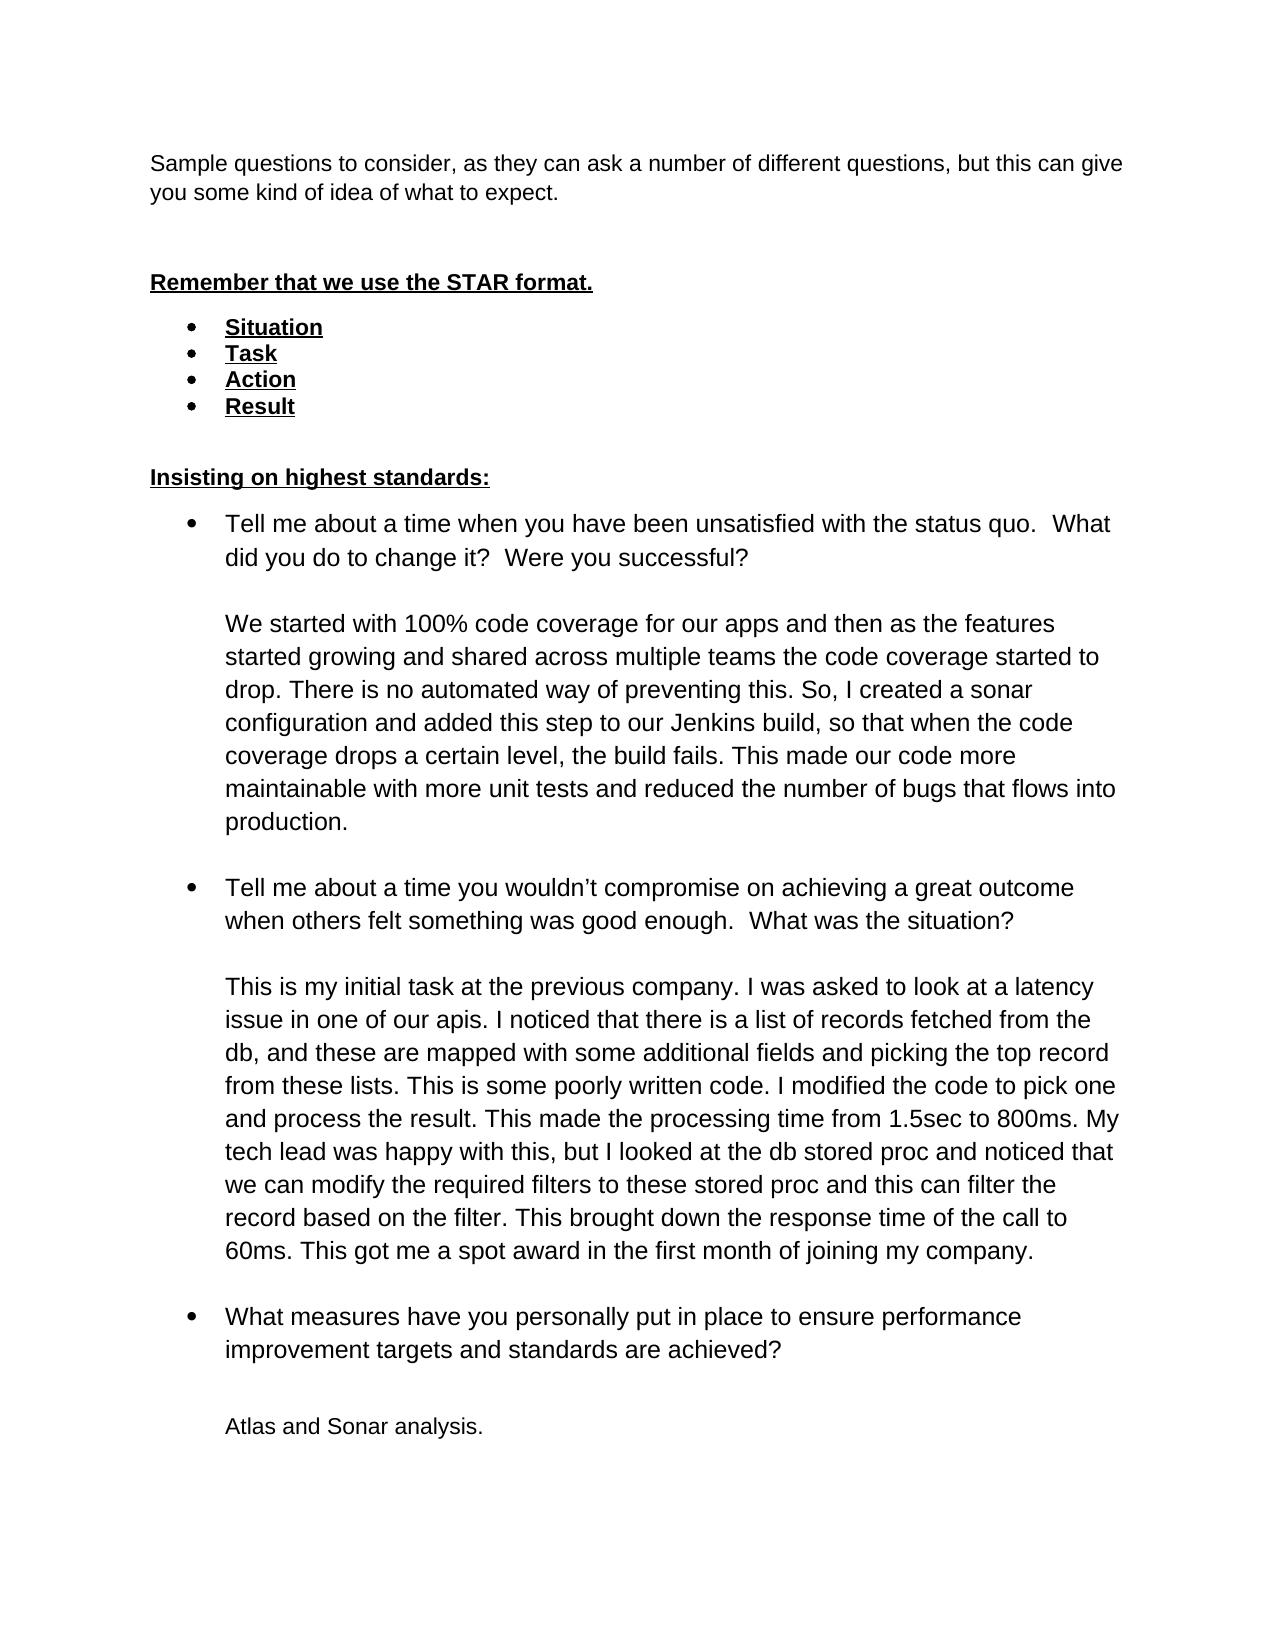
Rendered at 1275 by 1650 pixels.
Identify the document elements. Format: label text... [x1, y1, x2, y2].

list Result [187, 393, 1125, 419]
text Remember that we use the STAR format. [150, 269, 1125, 295]
list We started with 100% code coverage for our apps and then as the features started growing and shared across multiple teams the code coverage started to drop. There is no automated way of preventing this. So, I created a sonar configuration and added this step to our Jenkins build, so that when the code coverage drops a certain level, the build fails. This made our code more maintainable with more unit tests and reduced the number of bugs that flows into production. [225, 608, 1125, 835]
list Situation [187, 314, 1125, 340]
text Insisting on highest standards: [150, 464, 1125, 491]
list Tell me about a time when you have been unsatisfied with the status quo. What did you do to change it? Were you successful? [187, 509, 1125, 571]
list Tell me about a time you wouldn’t compromise on achieving a great outcome when others felt something was good enough. What was the situation? [187, 873, 1125, 934]
text Atlas and Sonar analysis. [225, 1413, 1125, 1440]
list This is my initial task at the previous company. I was asked to look at a latency issue in one of our apis. I noticed that there is a list of records fetched from the db, and these are mapped with some additional fields and picking the top record from these lists. This is some poorly written code. I modified the code to pick one and process the result. This made the processing time from 1.5sec to 800ms. My tech lead was happy with this, but I looked at the db stored proc and noticed that we can modify the required filters to these stored proc and this can filter the record based on the filter. This brought down the response time of the call to 60ms. This got me a spot award in the first month of joining my company. [225, 972, 1125, 1265]
list What measures have you personally put in place to ensure performance improvement targets and standards are achieved? [187, 1302, 1125, 1364]
list Action [187, 366, 1125, 393]
list Task [187, 340, 1125, 366]
text Sample questions to consider, as they can ask a number of different questions, but this can give you some kind of idea of what to expect. [150, 150, 1125, 205]
